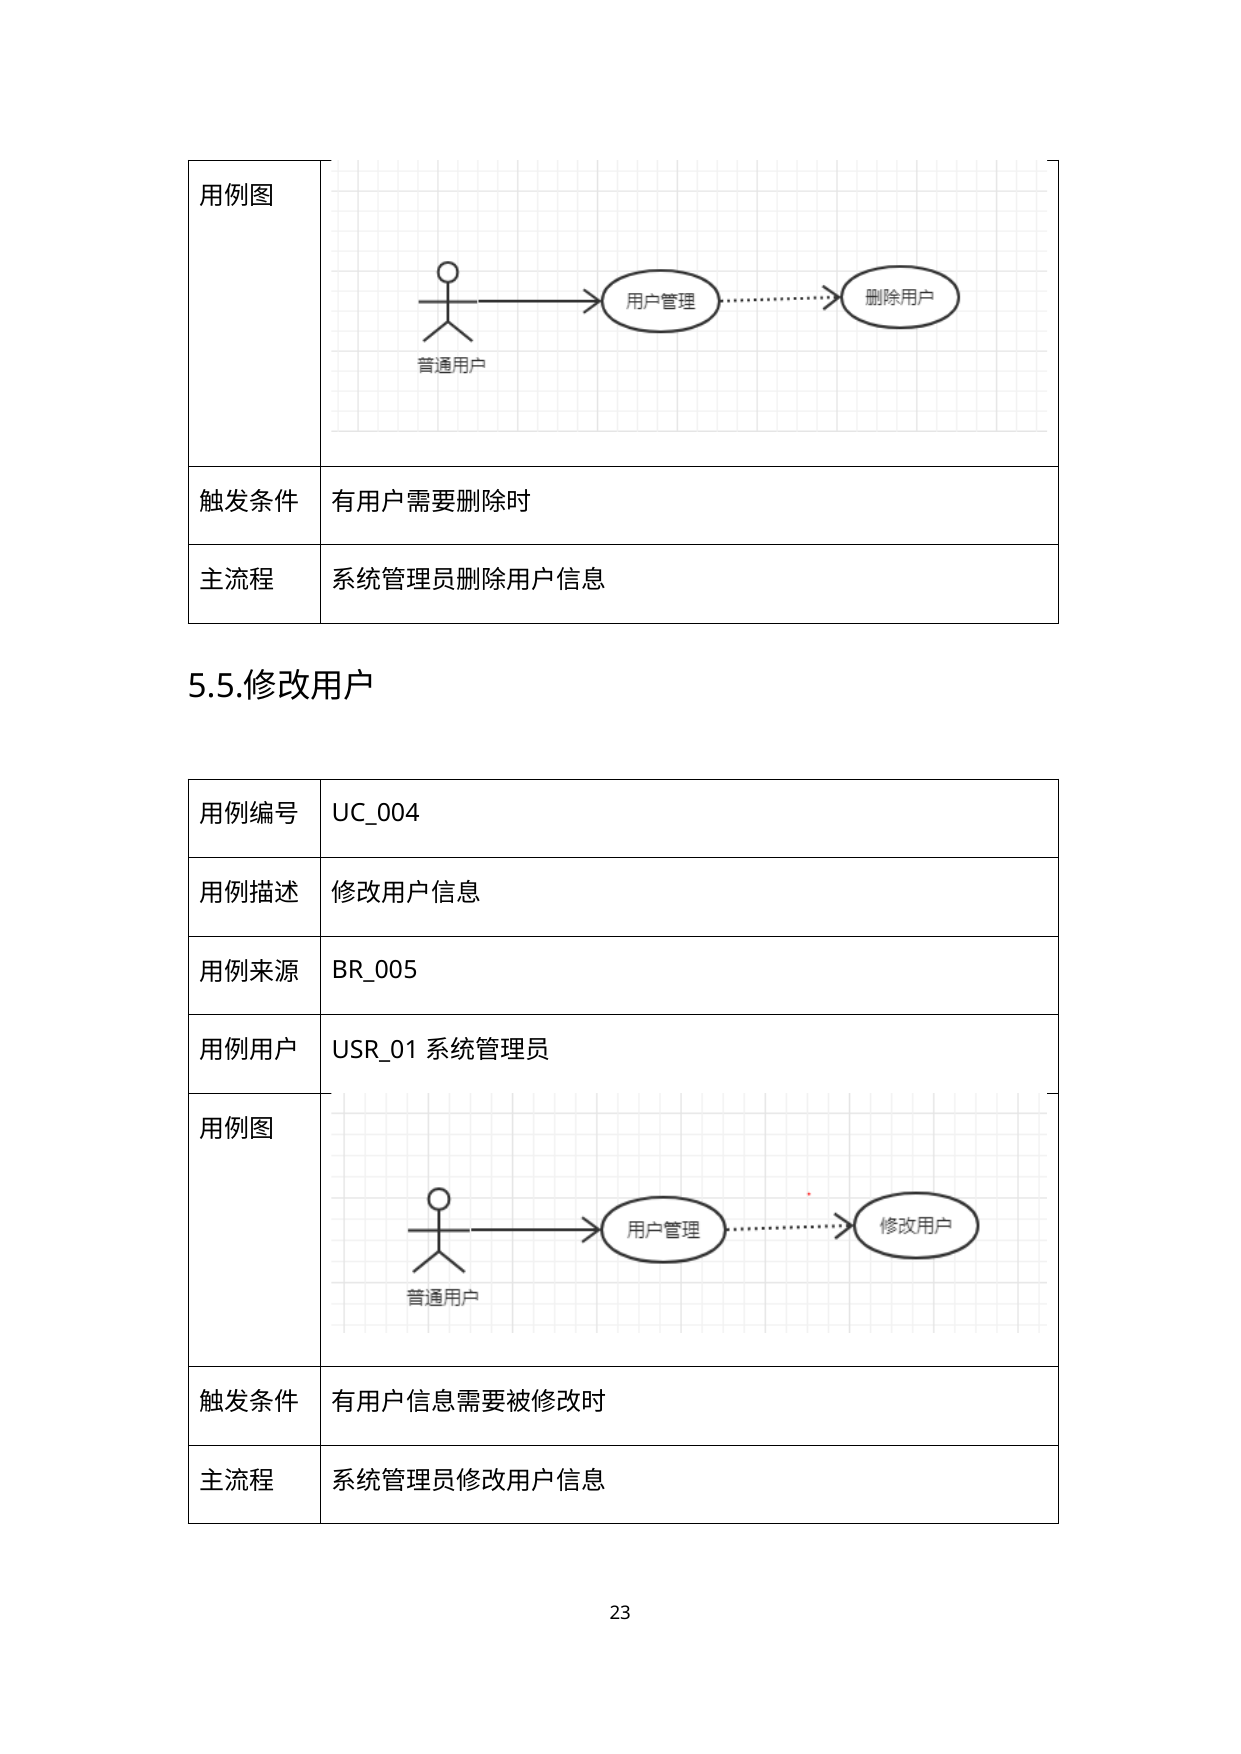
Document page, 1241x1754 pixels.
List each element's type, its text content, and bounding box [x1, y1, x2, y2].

table_header 用例编号 [189, 780, 320, 857]
table_cell 主流程 [189, 1446, 320, 1523]
table_cell 修改用户信息 [321, 858, 1058, 936]
picture [331, 1093, 1047, 1333]
table_cell 有用户需要删除时 [321, 467, 1058, 544]
table_cell 主流程 [189, 545, 320, 623]
table_cell [321, 161, 1058, 466]
table_cell USR_01 系统管理员 [321, 1015, 1058, 1093]
picture [331, 160, 1048, 432]
table_cell 用例来源 [189, 937, 320, 1014]
table_cell 用例用户 [189, 1015, 320, 1093]
subtitle 5.5.修改用户 [187, 651, 1053, 716]
table_cell BR_005 [321, 937, 1058, 1014]
table_cell 有用户信息需要被修改时 [321, 1367, 1058, 1445]
table_cell 系统管理员删除用户信息 [321, 545, 1058, 623]
table_cell 用例描述 [189, 858, 320, 936]
table_cell 用例图 [189, 161, 320, 466]
table_cell [321, 1094, 1058, 1366]
table_header UC_004 [321, 780, 1058, 857]
table_cell 系统管理员修改用户信息 [321, 1446, 1058, 1523]
table_cell 用例图 [189, 1094, 320, 1366]
table_cell 触发条件 [189, 1367, 320, 1445]
table_cell 触发条件 [189, 467, 320, 544]
